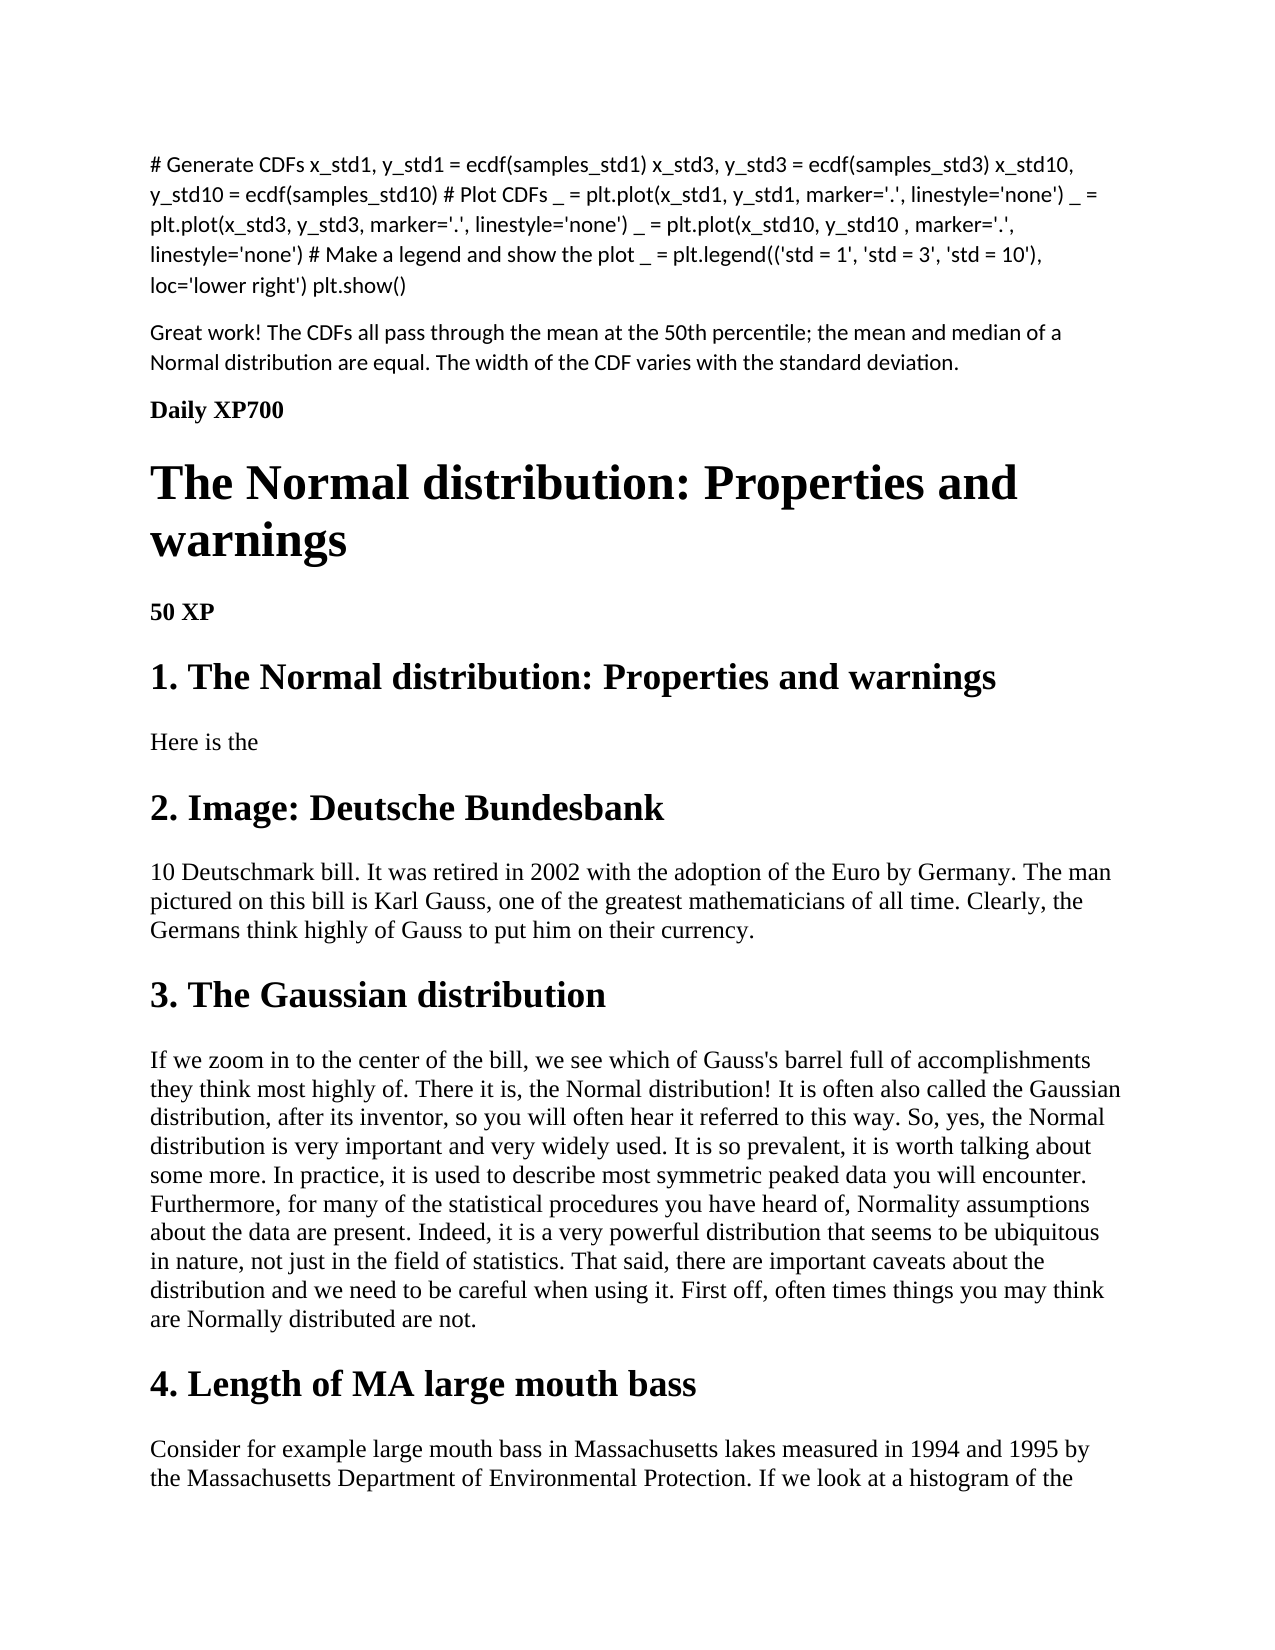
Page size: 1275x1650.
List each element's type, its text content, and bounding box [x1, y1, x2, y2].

text # Make a legend and show the plot [150, 150, 1125, 183]
text If we zoom in to the center of the bill, we see which of Gauss's barrel full of accomplishments they think most highly of. There it is, the Normal distribution! It is often also called the Gaussian distribution, after its inventor, so you will often hear it referred to this way. So, yes, the Normal distribution is very important and very widely used. It is so prevalent, it is worth talking about some more. In practice, it is used to describe most symmetric peaked data you will encounter. Furthermore, for many of the statistical procedures you have heard of, Normality assumptions about the data are present. Indeed, it is a very powerful distribution that seems to be ubiquitous in nature, not just in the field of statistics. That said, there are important caveats about the distribution and we need to be careful when using it. First off, often times things you may think are Normally distributed are not. [150, 1176, 1125, 1464]
text Great work! The CDFs all pass through the mean at the 50th percentile; the mean and median of a Normal distribution are equal. The width of the CDF varies with the standard deviation. [150, 449, 1125, 507]
text _ = plt.legend(('std = 1', 'std = 3', 'std = 10'), loc='lower right') [150, 183, 1125, 248]
text 3. The Gaussian distribution [150, 1104, 1125, 1147]
text 1. The Normal distribution: Properties and warnings [150, 786, 1125, 829]
text 2. Image: Deutsche Bundesbank [150, 916, 1125, 959]
text 10 Deutschmark bill. It was retired in 2002 with the adoption of the Euro by Germany. The man pictured on this bill is Karl Gauss, one of the greatest mathematicians of all time. Clearly, the Germans think highly of Gauss to put him on their currency. [150, 988, 1125, 1075]
text Here is the [150, 858, 1125, 887]
text # Generate CDFs x_std1, y_std1 = ecdf(samples_std1) x_std3, y_std3 = ecdf(samples_std3) x_std10, y_std10 = ecdf(samples_std10) # Plot CDFs _ = plt.plot(x_std1, y_std1, marker='.', linestyle='none') _ = plt.plot(x_std3, y_std3, marker='.', linestyle='none') _ = plt.plot(x_std10, y_std10 , marker='.', linestyle='none') # Make a legend and show the plot _ = plt.legend(('std = 1', 'std = 3', 'std = 10'), loc='lower right') plt.show() [150, 281, 1125, 430]
text plt.show() [150, 248, 1125, 281]
text The Normal distribution: Properties and warnings [150, 584, 1125, 699]
text Daily XP700 [150, 526, 1125, 555]
text 50 XP [150, 728, 1125, 757]
